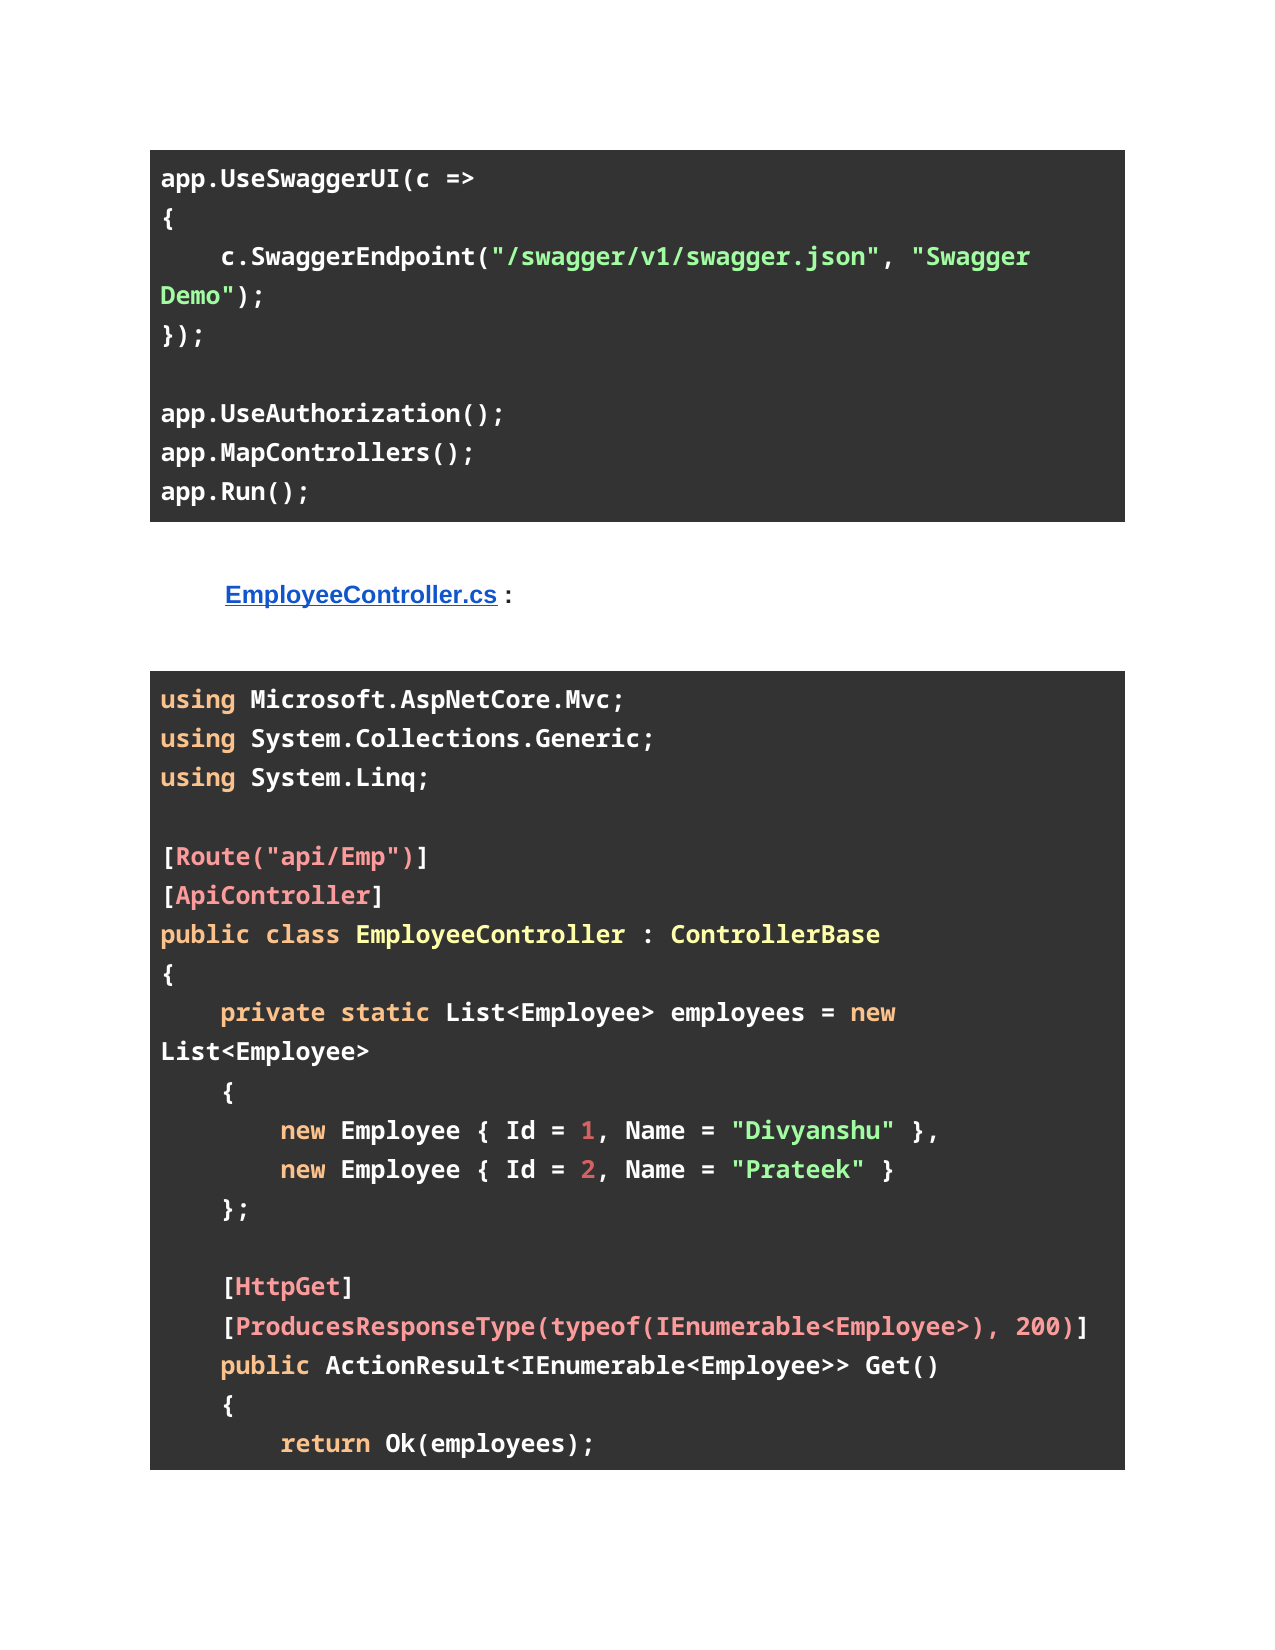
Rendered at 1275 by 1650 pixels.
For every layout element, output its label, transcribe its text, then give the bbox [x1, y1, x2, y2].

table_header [150, 671, 1125, 1470]
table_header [150, 150, 1125, 522]
text EmployeeController.cs : [150, 580, 1125, 609]
